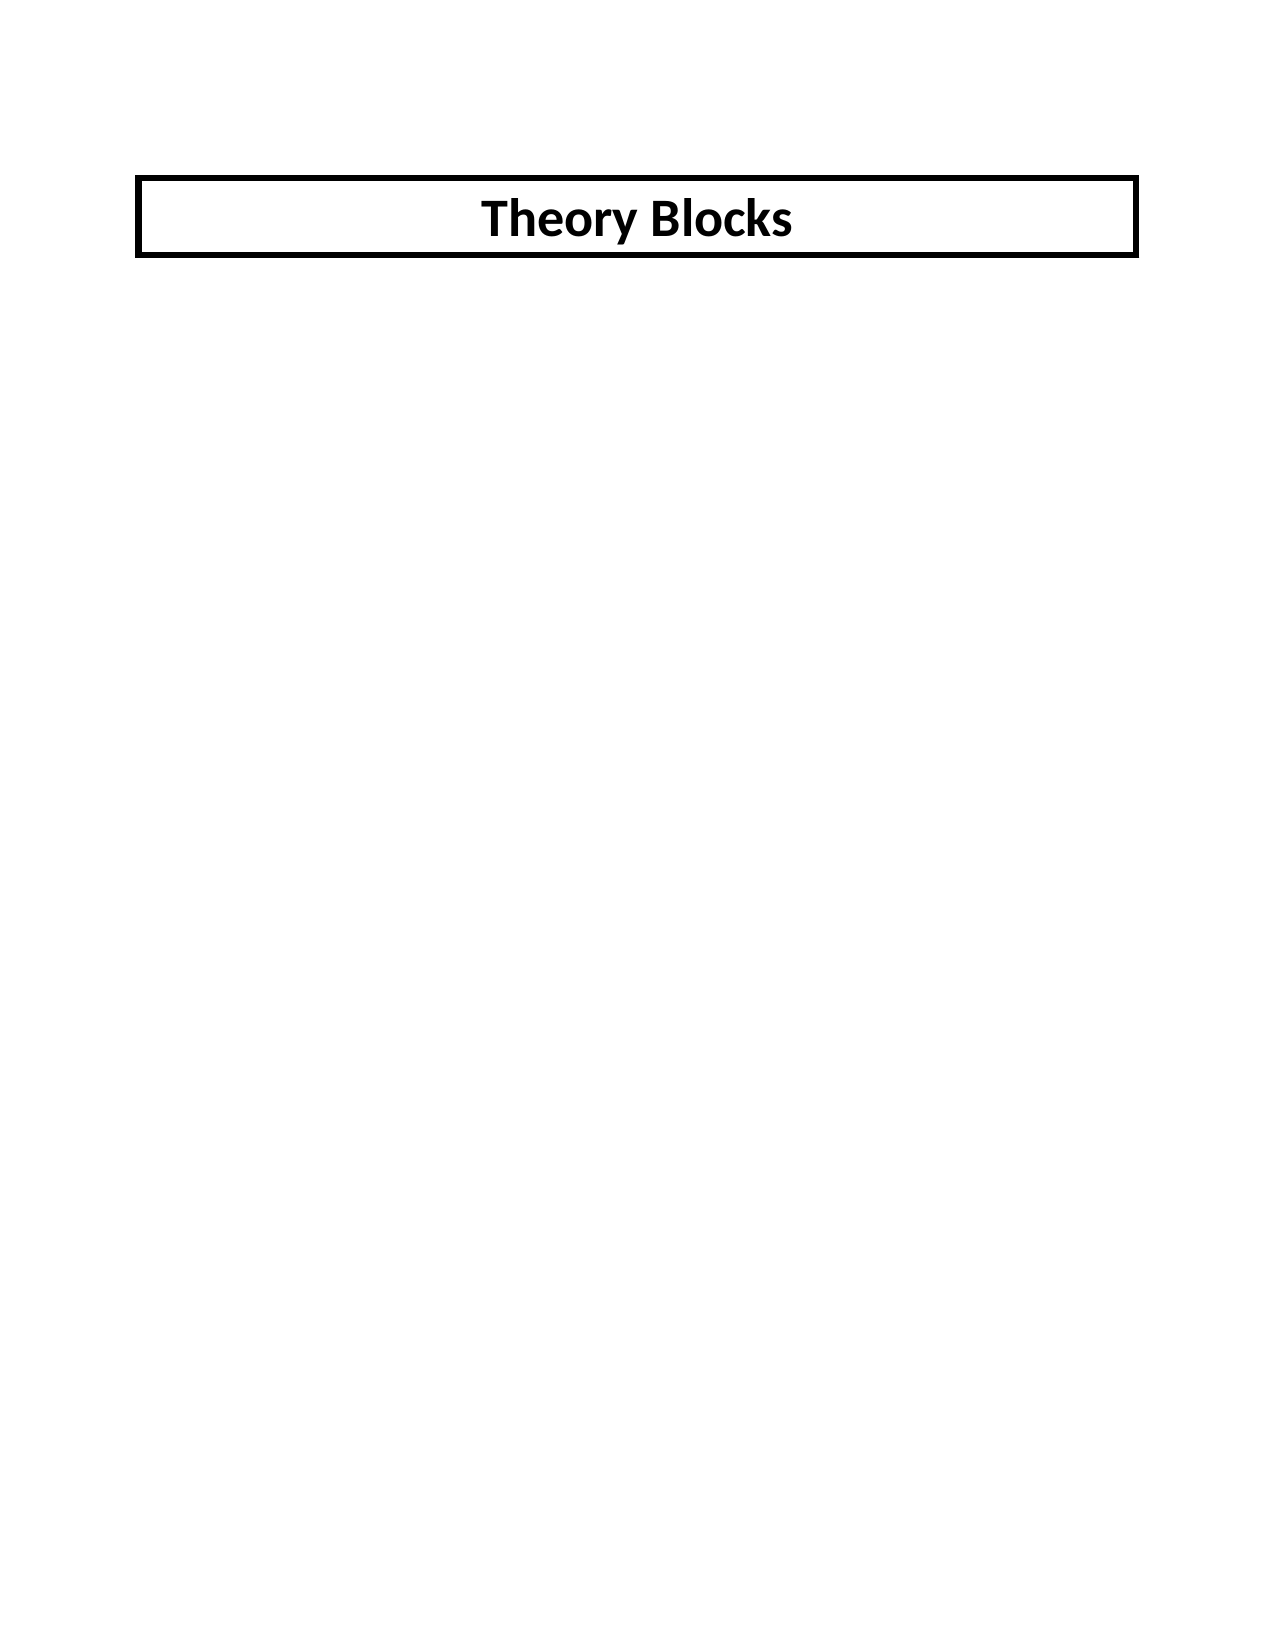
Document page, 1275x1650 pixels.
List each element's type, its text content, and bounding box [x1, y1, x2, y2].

subtitle Theory Blocks [142, 181, 1133, 252]
